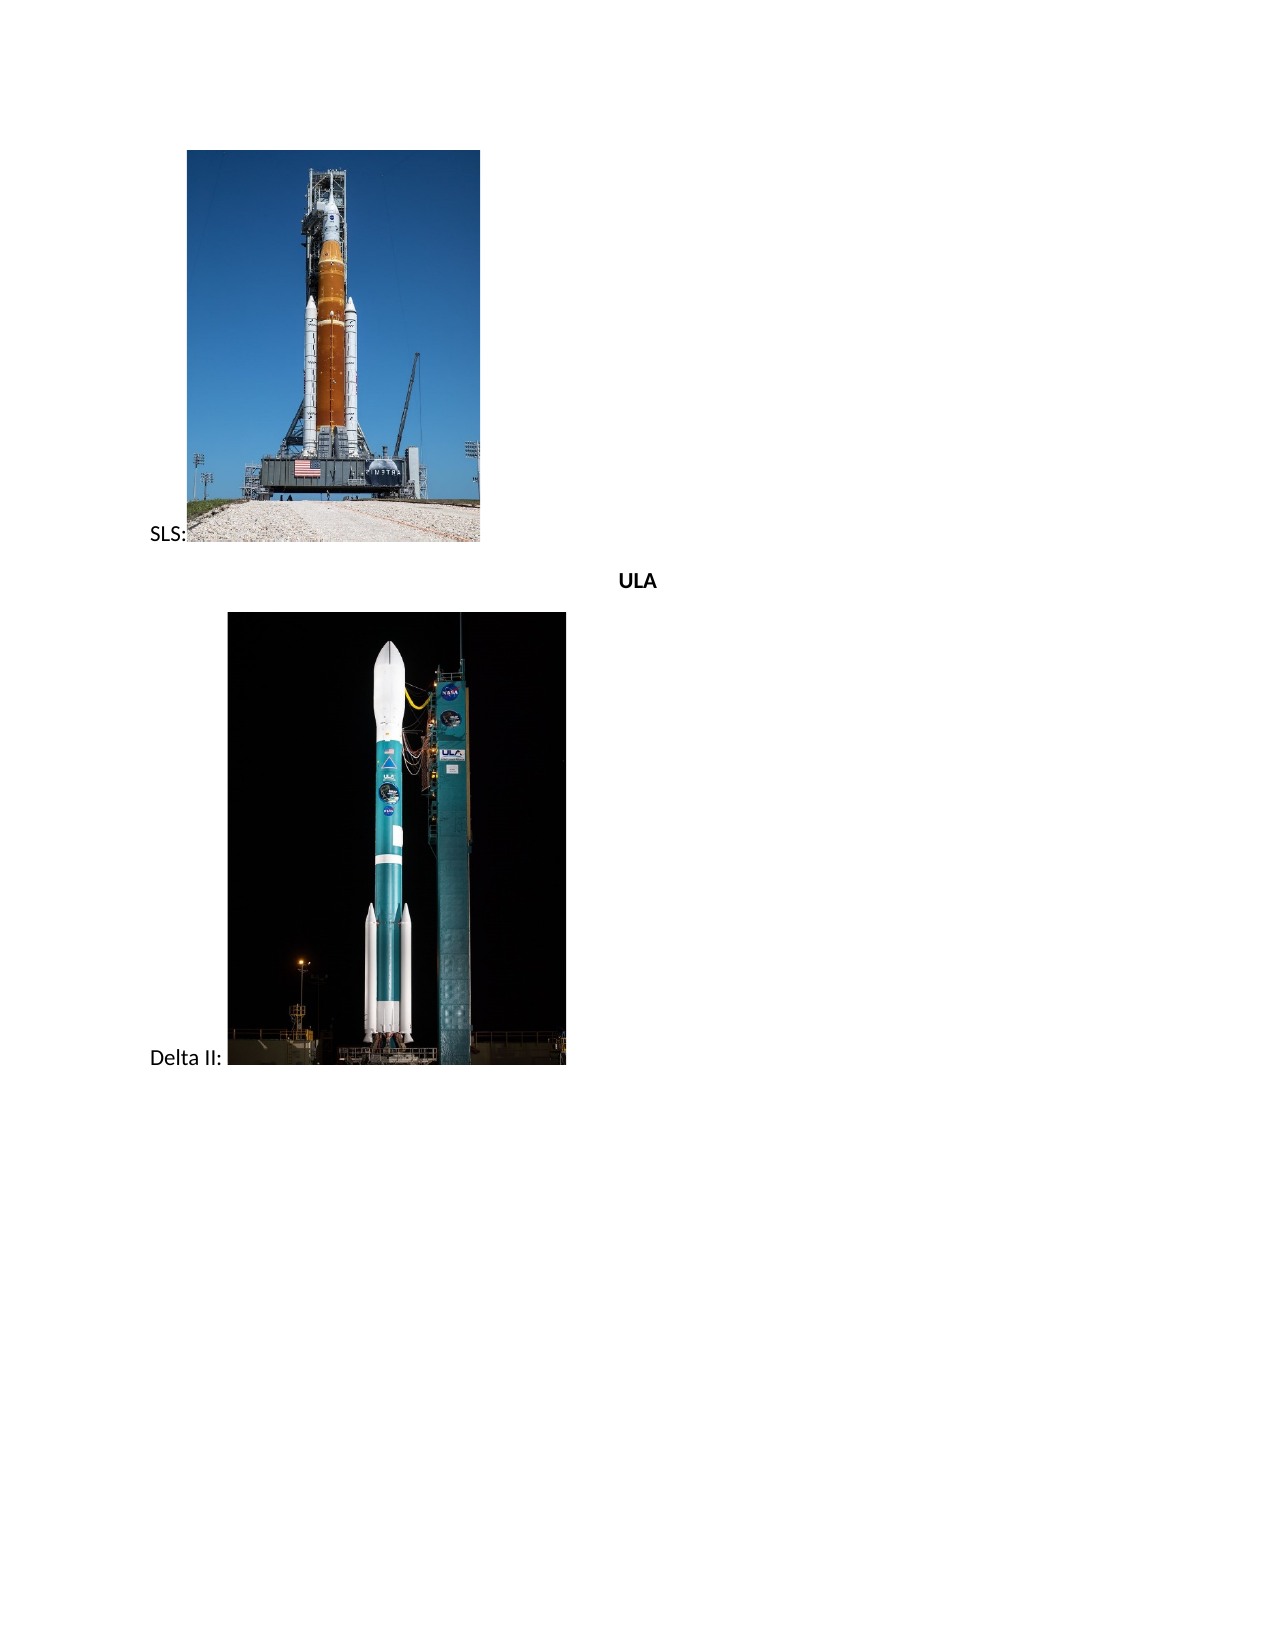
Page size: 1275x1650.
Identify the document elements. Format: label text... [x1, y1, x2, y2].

text ULA [150, 566, 1125, 594]
picture [186, 150, 480, 542]
picture [227, 612, 567, 1065]
